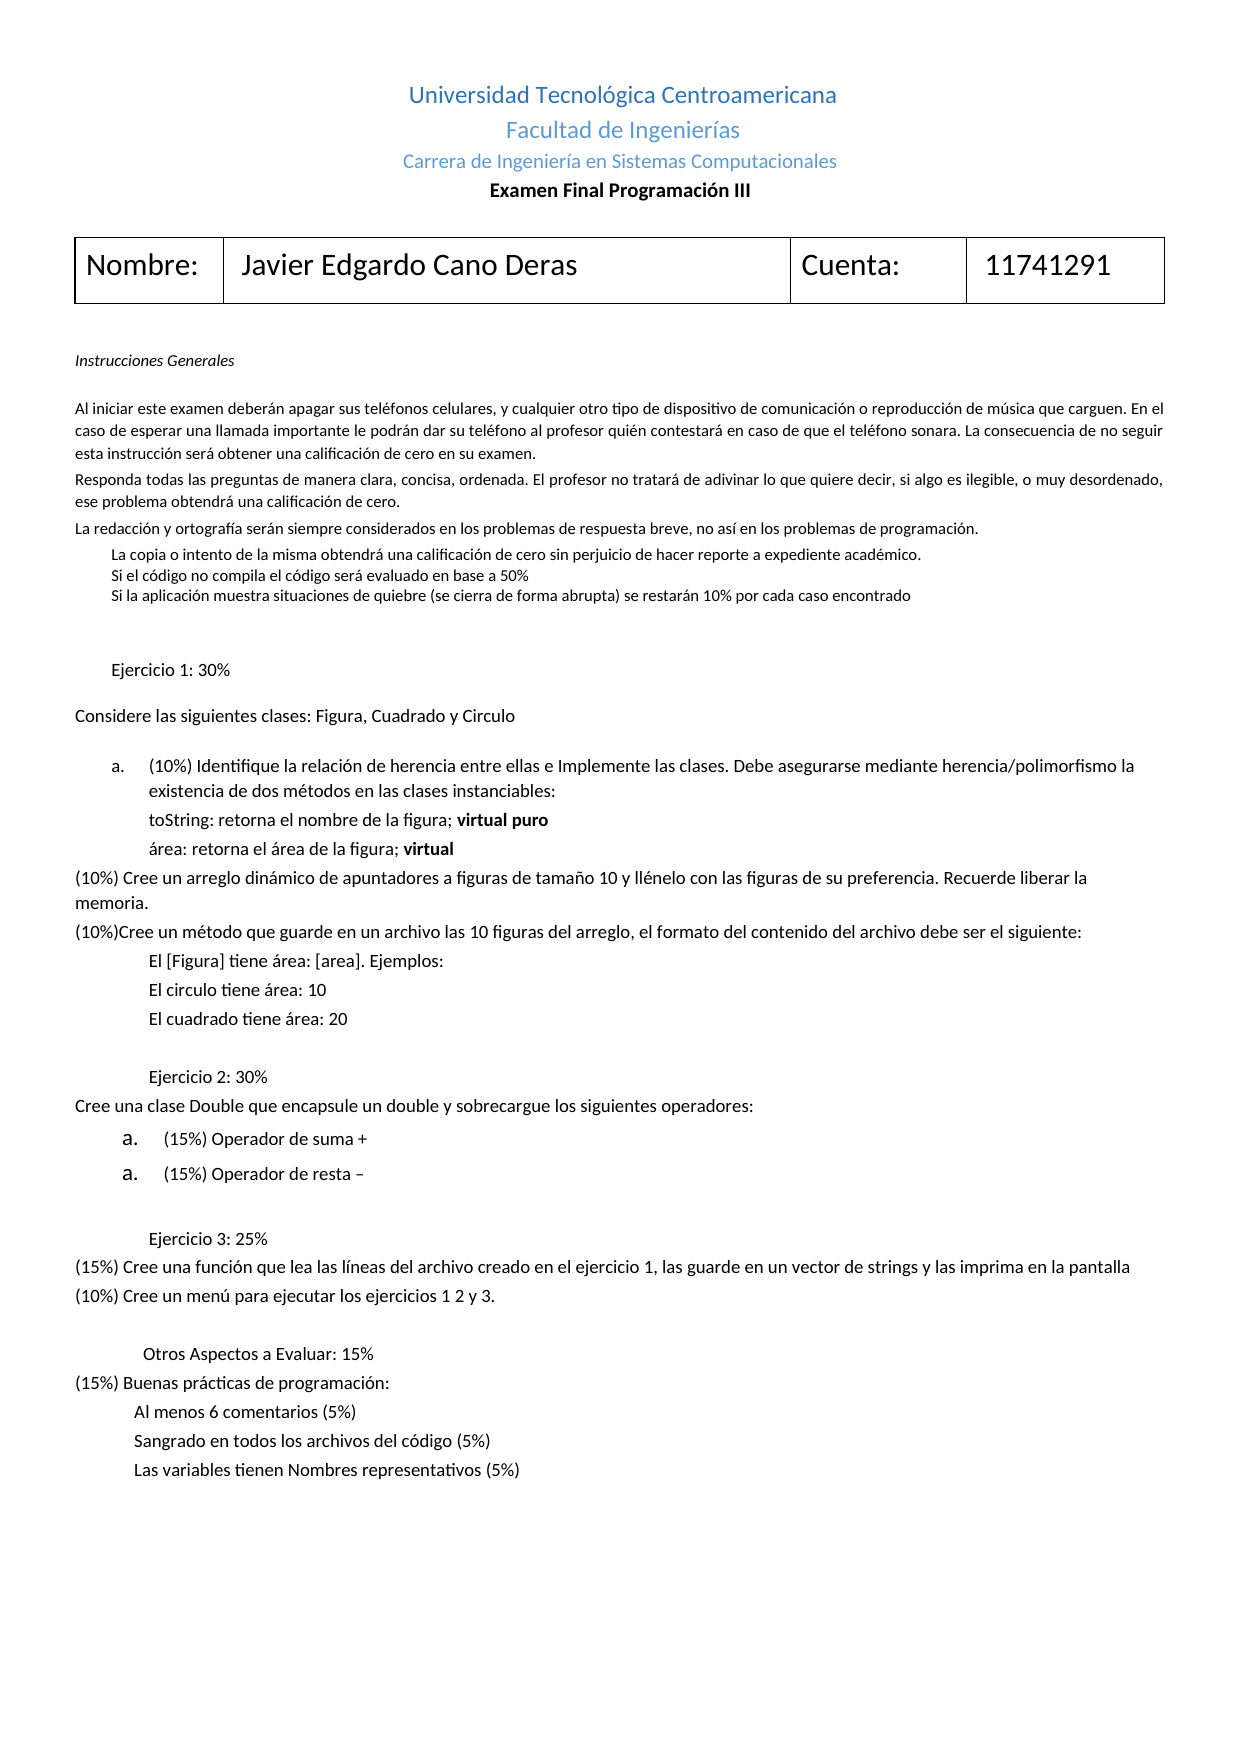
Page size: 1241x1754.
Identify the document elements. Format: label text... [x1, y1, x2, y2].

text Las variables tienen Nombres representativos (5%) [75, 1458, 1165, 1481]
list El circulo tiene área: 10 [148, 978, 1165, 1001]
list (15%) Operador de suma + [122, 1123, 1165, 1151]
text (10%) Cree un arreglo dinámico de apuntadores a figuras de tamaño 10 y llénelo con las figuras de su preferencia. Recuerde liberar la memoria. [75, 866, 1165, 914]
text Cree una clase Double que encapsule un double y sobrecargue los siguientes operadores: [75, 1094, 1165, 1117]
text (10%) Cree un menú para ejecutar los ejercicios 1 2 y 3. [75, 1284, 1165, 1307]
text Si el código no compila el código será evaluado en base a 50% [111, 565, 1165, 585]
table_header 11741291 [967, 238, 1164, 303]
table_header Javier Edgardo Cano Deras [224, 238, 790, 303]
text Al menos 6 comentarios (5%) [75, 1400, 1165, 1423]
text Examen Final Programación III [75, 178, 1165, 203]
text área: retorna el área de la figura; virtual [148, 837, 1165, 860]
text Sangrado en todos los archivos del código (5%) [75, 1429, 1165, 1452]
text Si la aplicación muestra situaciones de quiebre (se cierra de forma abrupta) se restarán 10% por cada caso encontrado [111, 585, 1165, 606]
text (10%)Cree un método que guarde en un archivo las 10 figuras del arreglo, el formato del contenido del archivo debe ser el siguiente: [75, 921, 1165, 943]
text Considere las siguientes clases: Figura, Cuadrado y Circulo [75, 705, 1165, 728]
list (10%) Identifique la relación de herencia entre ellas e Implemente las clases. Debe asegurarse mediante herencia/polimorfismo la existencia de dos métodos en las clases instanciables: [111, 754, 1165, 802]
text Carrera de Ingeniería en Sistemas Computacionales [75, 148, 1165, 174]
text toString: retorna el nombre de la figura; virtual puro [148, 808, 1165, 831]
list (15%) Operador de resta – [122, 1158, 1165, 1186]
text La copia o intento de la misma obtendrá una calificación de cero sin perjuicio de hacer reporte a expediente académico. [111, 544, 1165, 565]
text Ejercicio 1: 30% [76, 658, 1165, 681]
table_header Cuenta: [791, 238, 966, 303]
text (15%) Cree una función que lea las líneas del archivo creado en el ejercicio 1, las guarde en un vector de strings y las imprima en la pantalla [75, 1256, 1165, 1278]
text Ejercicio 2: 30% [148, 1065, 1165, 1088]
list El cuadrado tiene área: 20 [148, 1007, 1165, 1030]
table_header Nombre: [76, 238, 223, 303]
text La redacción y ortografía serán siempre considerados en los problemas de respuesta breve, no así en los problemas de programación. [75, 518, 1165, 538]
text Instrucciones Generales [75, 351, 1165, 371]
list El [Figura] tiene área: [area]. Ejemplos: [148, 949, 1165, 972]
text Al iniciar este examen deberán apagar sus teléfonos celulares, y cualquier otro tipo de dispositivo de comunicación o reproducción de música que carguen. En el caso de esperar una llamada importante le podrán dar su teléfono al profesor quién contestará en caso de que el teléfono sonara. La consecuencia de no seguir esta instrucción será obtener una calificación de cero en su examen. [75, 398, 1165, 463]
text (15%) Buenas prácticas de programación: [75, 1371, 1165, 1394]
text Ejercicio 3: 25% [148, 1227, 1165, 1249]
text Responda todas las preguntas de manera clara, concisa, ordenada. El profesor no tratará de adivinar lo que quiere decir, si algo es ilegible, o muy desordenado, ese problema obtendrá una calificación de cero. [75, 469, 1165, 512]
text Otros Aspectos a Evaluar: 15% [75, 1342, 1165, 1365]
text Universidad Tecnológica Centroamericana Facultad de Ingenierías [370, 79, 876, 144]
